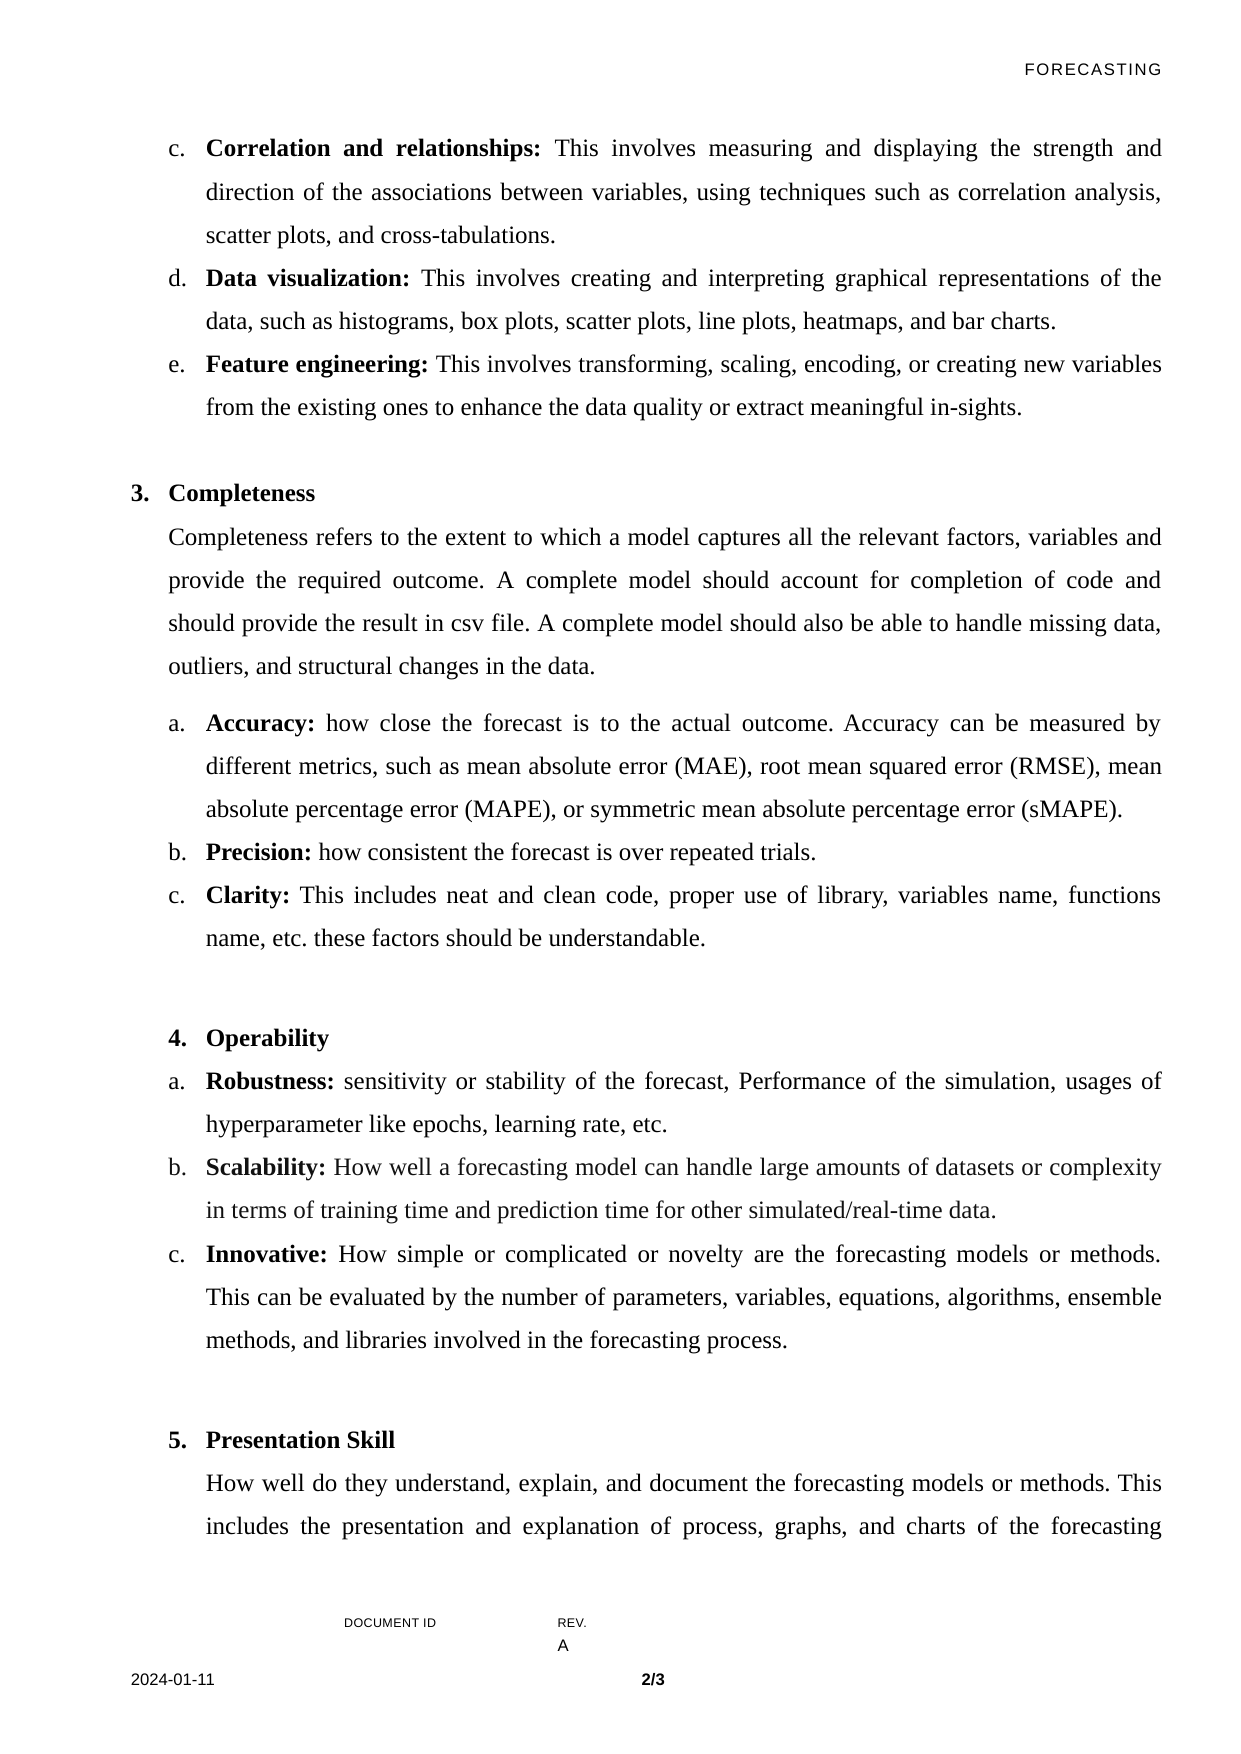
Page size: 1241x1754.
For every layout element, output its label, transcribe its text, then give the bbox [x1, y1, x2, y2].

text Completeness refers to the extent to which a model captures all the relevant factors, variables and provide the required outcome. A complete model should account for completion of code and should provide the result in csv file. A complete model should also be able to handle missing data, outliers, and structural changes in the data. [168, 522, 1163, 680]
list Correlation and relationships: This involves measuring and displaying the strength and direction of the associations between variables, using techniques such as correlation analysis, scatter plots, and cross-tabulations. [168, 133, 1163, 248]
list Completeness [131, 478, 1163, 507]
list Operability [168, 1023, 1163, 1052]
list Accuracy: how close the forecast is to the actual outcome. Accuracy can be measured by different metrics, such as mean absolute error (MAE), root mean squared error (RMSE), mean absolute percentage error (MAPE), or symmetric mean absolute percentage error (sMAPE). [168, 708, 1163, 823]
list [206, 1468, 1163, 1540]
list Innovative: How simple or complicated or novelty are the forecasting models or methods. This can be evaluated by the number of parameters, variables, equations, algorithms, ensemble methods, and libraries involved in the forecasting process. [168, 1239, 1163, 1354]
list Data visualization: This involves creating and interpreting graphical representations of the data, such as histograms, box plots, scatter plots, line plots, heatmaps, and bar charts. [168, 263, 1163, 335]
list Presentation Skill [168, 1425, 1163, 1453]
list Precision: how consistent the forecast is over repeated trials. [168, 837, 1163, 866]
list Scalability: How well a forecasting model can handle large amounts of datasets or complexity in terms of training time and prediction time for other simulated/real-time data. [168, 1152, 1163, 1224]
list Feature engineering: This involves transforming, scaling, encoding, or creating new variables from the existing ones to enhance the data quality or extract meaningful in-sights. [168, 349, 1163, 421]
list Clarity: This includes neat and clean code, proper use of library, variables name, functions name, etc. these factors should be understandable. [168, 880, 1163, 952]
list Robustness: sensitivity or stability of the forecast, Performance of the simulation, usages of hyperparameter like epochs, learning rate, etc. [168, 1066, 1163, 1138]
